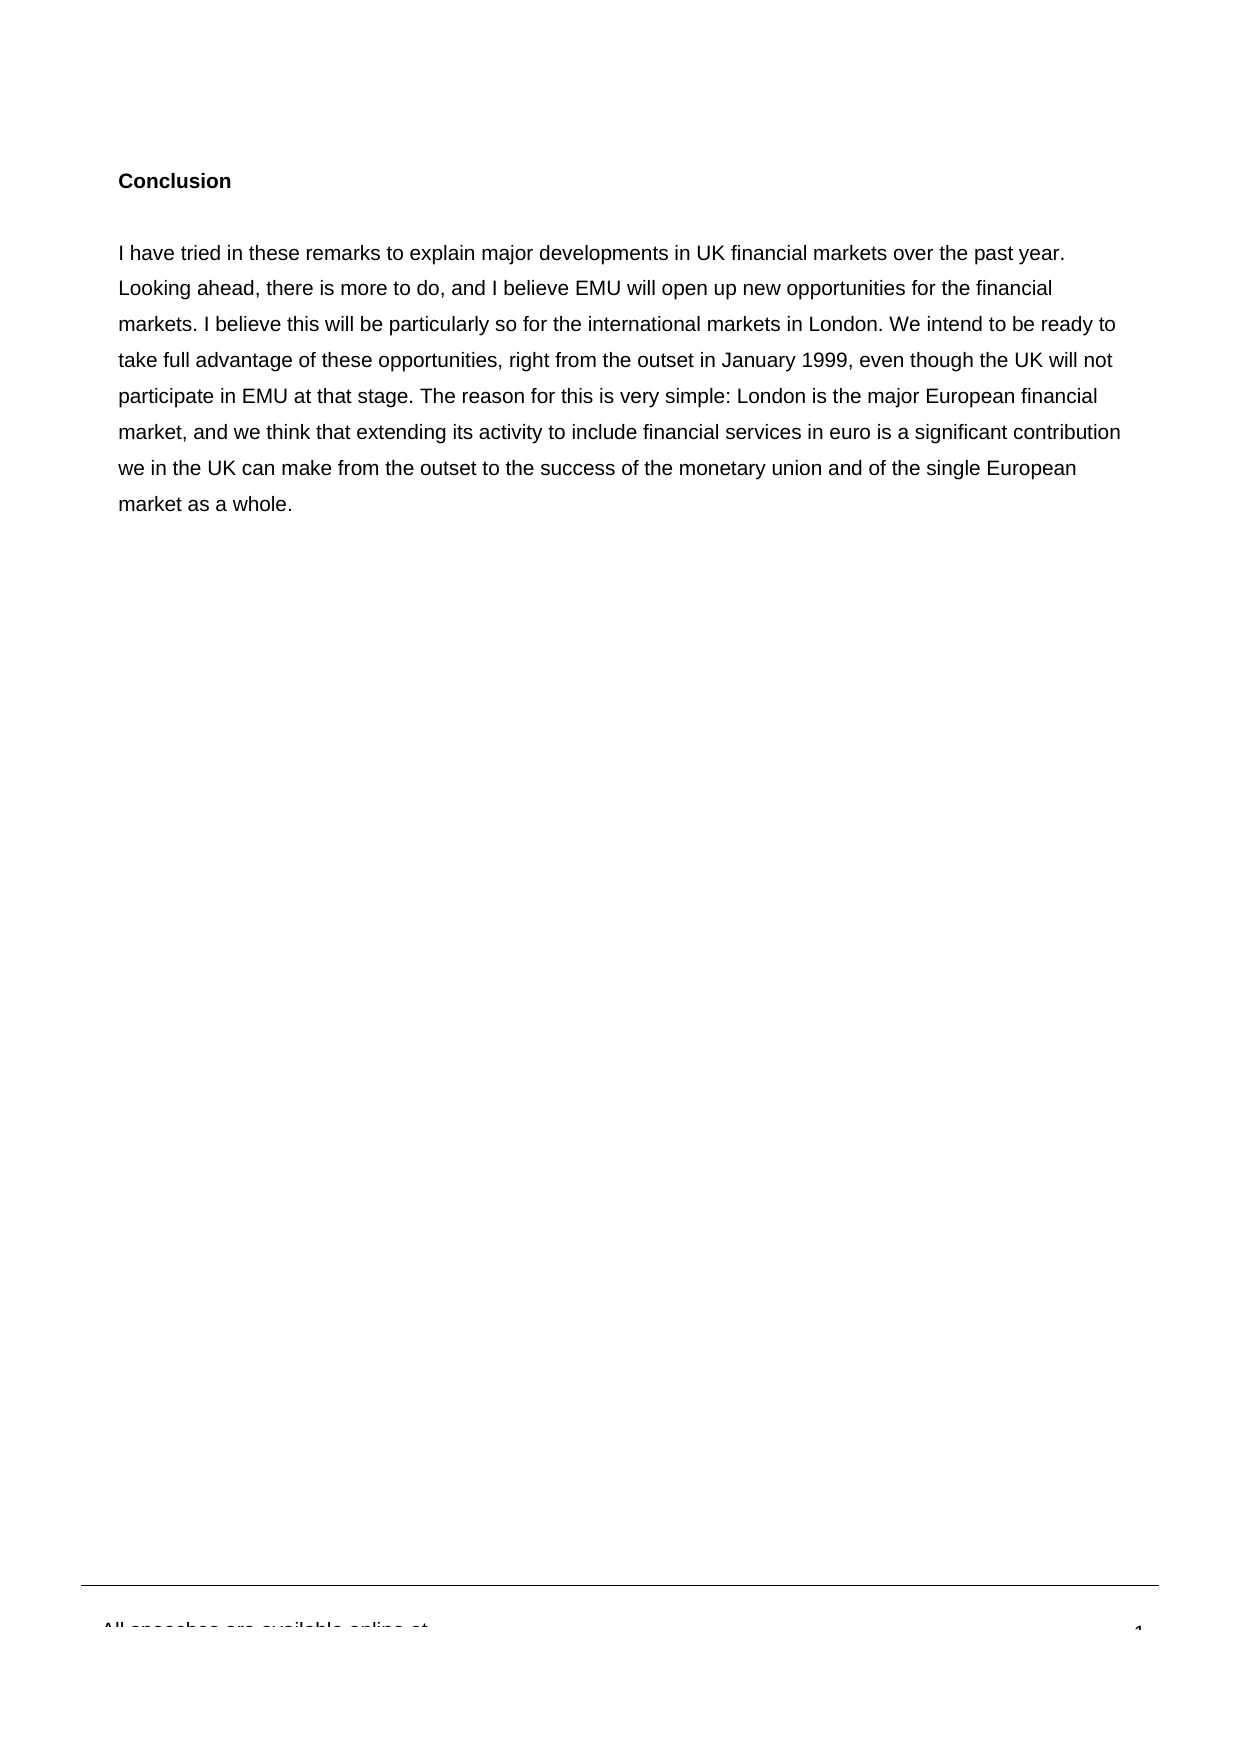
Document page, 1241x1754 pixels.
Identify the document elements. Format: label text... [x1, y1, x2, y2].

text I have tried in these remarks to explain major developments in UK financial markets over the past year. Looking ahead, there is more to do, and I believe EMU will open up new opportunities for the financial markets. I believe this will be particularly so for the international markets in London. We intend to be ready to take full advantage of these opportunities, right from the outset in January 1999, even though the UK will not participate in EMU at that stage. The reason for this is very simple: London is the major European financial market, and we think that extending its activity to include financial services in euro is a significant contribution we in the UK can make from the outset to the success of the monetary union and of the single European market as a whole. [118, 240, 1125, 516]
subtitle Conclusion [118, 168, 1134, 192]
